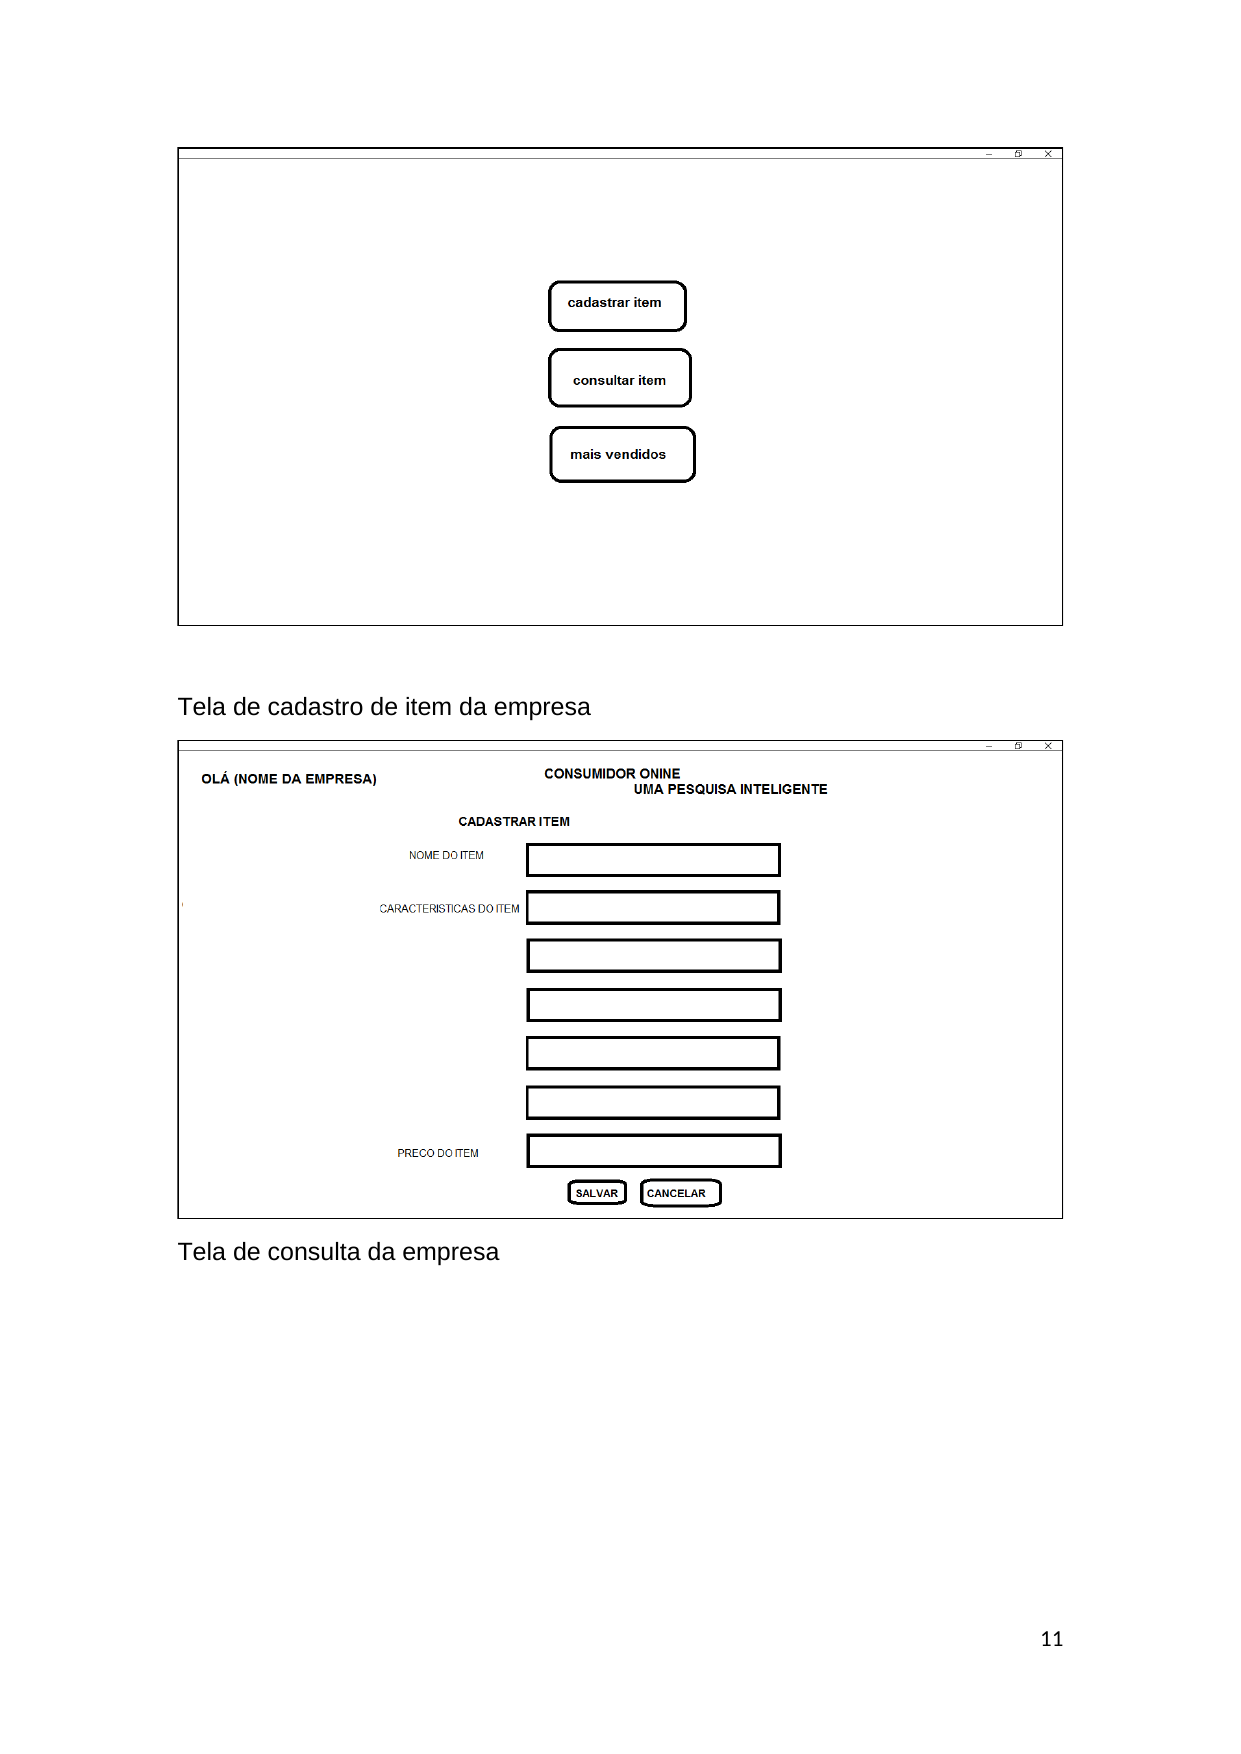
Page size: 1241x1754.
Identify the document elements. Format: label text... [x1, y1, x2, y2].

text Tela de cadastro de item da empresa [177, 692, 1063, 721]
picture [177, 147, 1064, 626]
text Tela de consulta da empresa [177, 1237, 1063, 1266]
picture [177, 740, 1064, 1219]
